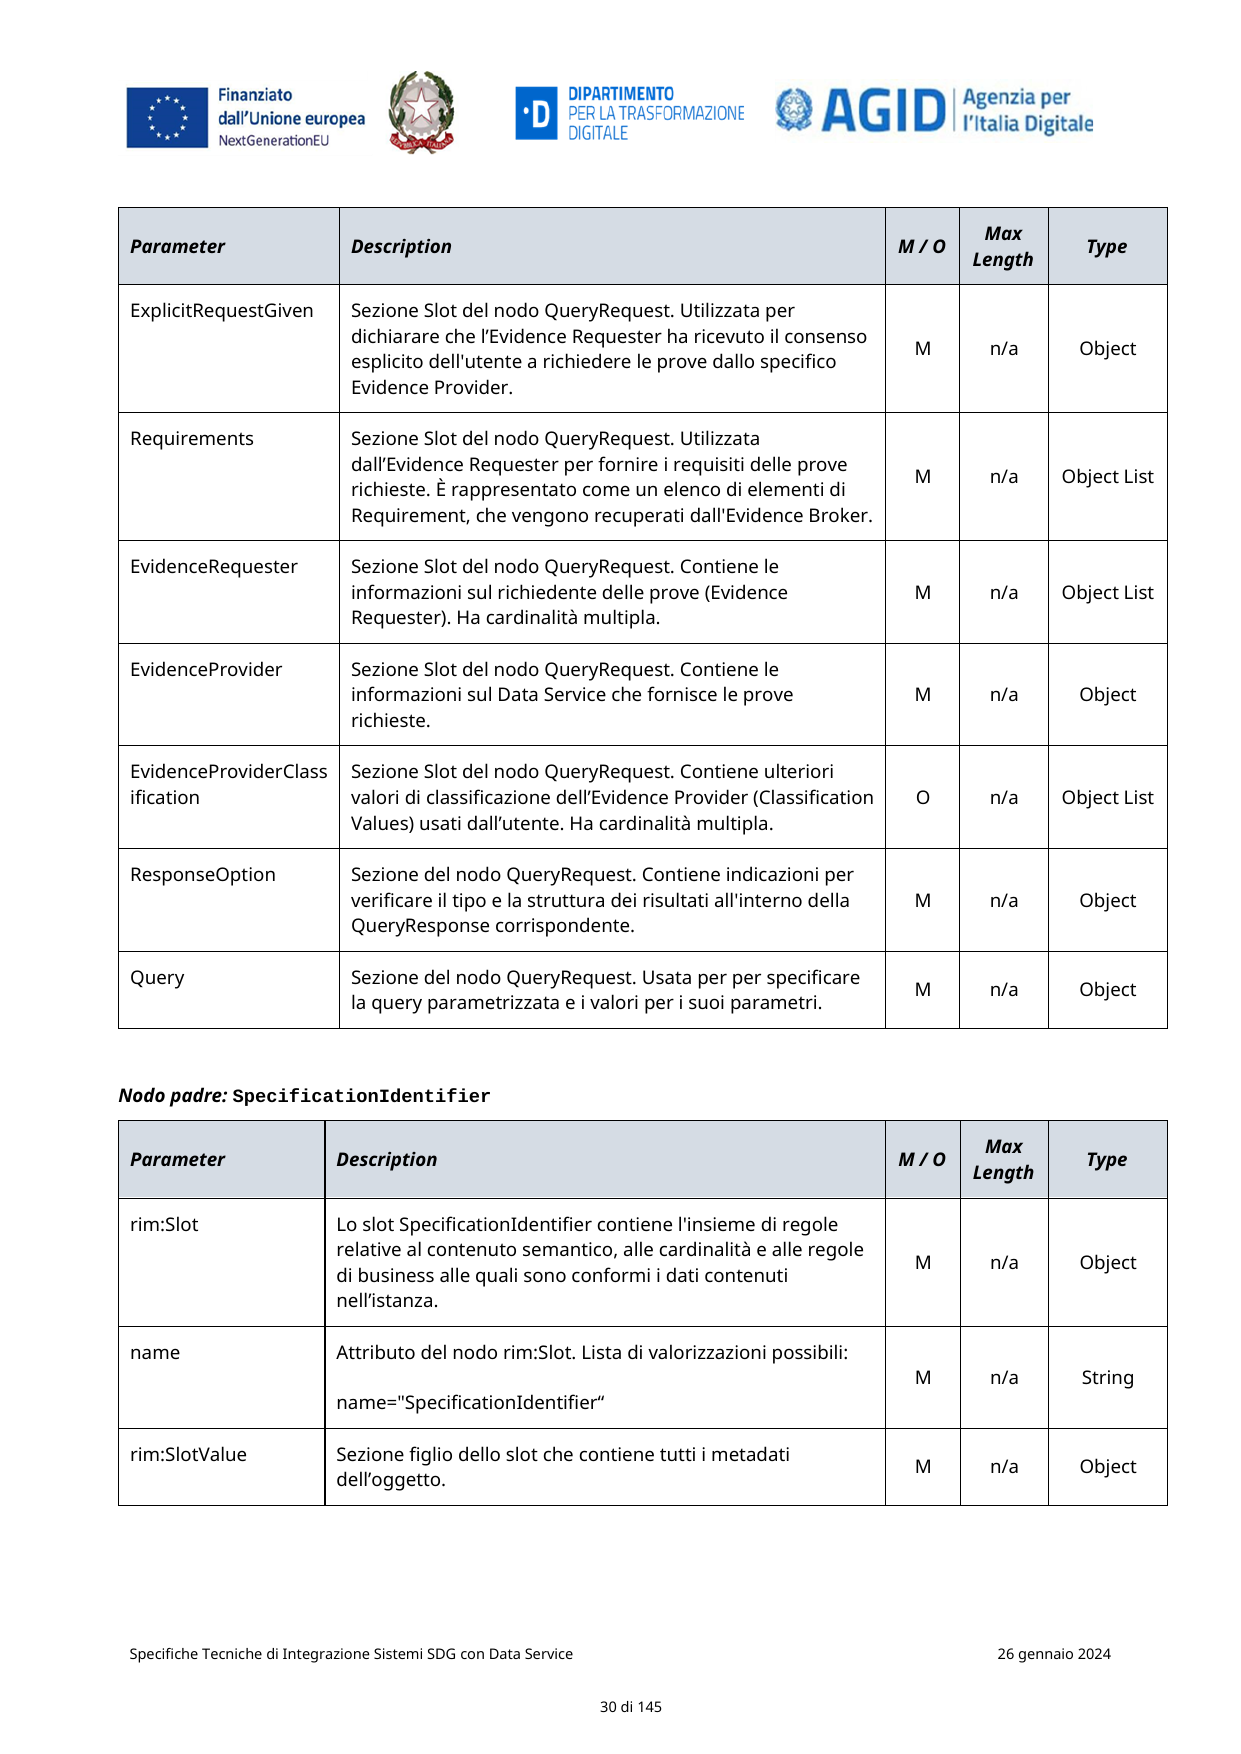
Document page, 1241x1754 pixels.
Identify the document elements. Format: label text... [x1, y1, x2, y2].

table_cell n/a [960, 849, 1048, 951]
table_header Type [1049, 208, 1167, 284]
table_cell Requirements [119, 413, 339, 540]
table_cell M [886, 413, 959, 540]
table_cell n/a [961, 1199, 1048, 1326]
table_header M / O [886, 208, 959, 284]
table_cell Query [119, 952, 339, 1028]
table_cell O [886, 746, 959, 848]
table_cell n/a [960, 285, 1048, 412]
table_cell Object [1049, 1199, 1167, 1326]
table_cell rim:SlotValue [119, 1429, 324, 1505]
table_cell Object [1049, 952, 1167, 1028]
text Nodo padre: SpecificationIdentifier [118, 1082, 1122, 1108]
table_cell n/a [960, 952, 1048, 1028]
table_header M / O [886, 1121, 960, 1197]
table_cell Object List [1049, 413, 1167, 540]
table_cell Object [1049, 1429, 1167, 1505]
table_header Max Length [960, 208, 1048, 284]
table_cell rim:Slot [119, 1199, 324, 1326]
table_header Max Length [961, 1121, 1048, 1197]
table_cell Sezione del nodo QueryRequest. Usata per per specificare la query parametrizzata e i valori per i suoi parametri. [340, 952, 885, 1028]
table_cell Sezione Slot del nodo QueryRequest. Contiene le informazioni sul richiedente delle prove (Evidence Requester). Ha cardinalità multipla. [340, 541, 885, 643]
table_cell Sezione Slot del nodo QueryRequest. Contiene ulteriori valori di classificazione dell’Evidence Provider (Classification Values) usati dall’utente. Ha cardinalità multipla. [340, 746, 885, 848]
table_cell Object [1049, 644, 1167, 745]
table_cell M [886, 1199, 960, 1326]
table_cell name [119, 1327, 324, 1428]
table_cell M [886, 644, 959, 745]
table_cell Attributo del nodo rim:Slot. Lista di valorizzazioni possibili: name="SpecificationIdentifier“ [326, 1327, 885, 1428]
table_cell String [1049, 1327, 1167, 1428]
table_cell Object List [1049, 746, 1167, 848]
table_cell EvidenceRequester [119, 541, 339, 643]
table_cell EvidenceProviderClassification [119, 746, 339, 848]
table_cell n/a [960, 644, 1048, 745]
picture [118, 71, 1094, 157]
table_cell Object List [1049, 541, 1167, 643]
table_cell Object [1049, 849, 1167, 951]
table_cell Sezione del nodo QueryRequest. Contiene indicazioni per verificare il tipo e la struttura dei risultati all'interno della QueryResponse corrispondente. [340, 849, 885, 951]
table_cell n/a [960, 413, 1048, 540]
table_cell n/a [960, 746, 1048, 848]
table_cell M [886, 541, 959, 643]
table_cell ExplicitRequestGiven [119, 285, 339, 412]
table_cell M [886, 849, 959, 951]
table_cell M [886, 1429, 960, 1505]
table_header Type [1049, 1121, 1167, 1197]
table_cell n/a [961, 1429, 1048, 1505]
table_cell ResponseOption [119, 849, 339, 951]
table_cell Sezione Slot del nodo QueryRequest. Contiene le informazioni sul Data Service che fornisce le prove richieste. [340, 644, 885, 745]
table_header Parameter [119, 208, 339, 284]
table_header Description [326, 1121, 885, 1197]
table_cell Lo slot SpecificationIdentifier contiene l'insieme di regole relative al contenuto semantico, alle cardinalità e alle regole di business alle quali sono conformi i dati contenuti nell’istanza. [326, 1199, 885, 1326]
table_cell Sezione Slot del nodo QueryRequest. Utilizzata dall’Evidence Requester per fornire i requisiti delle prove richieste. È rappresentato come un elenco di elementi di Requirement, che vengono recuperati dall'Evidence Broker. [340, 413, 885, 540]
table_header Description [340, 208, 885, 284]
table_cell EvidenceProvider [119, 644, 339, 745]
table_cell n/a [960, 541, 1048, 643]
table_cell M [886, 285, 959, 412]
table_cell M [886, 1327, 960, 1428]
table_cell Sezione Slot del nodo QueryRequest. Utilizzata per dichiarare che l’Evidence Requester ha ricevuto il consenso esplicito dell'utente a richiedere le prove dallo specifico Evidence Provider. [340, 285, 885, 412]
table_cell n/a [961, 1327, 1048, 1428]
table_cell Sezione figlio dello slot che contiene tutti i metadati dell’oggetto. [326, 1429, 885, 1505]
table_cell M [886, 952, 959, 1028]
table_cell Object [1049, 285, 1167, 412]
table_header Parameter [119, 1121, 324, 1197]
